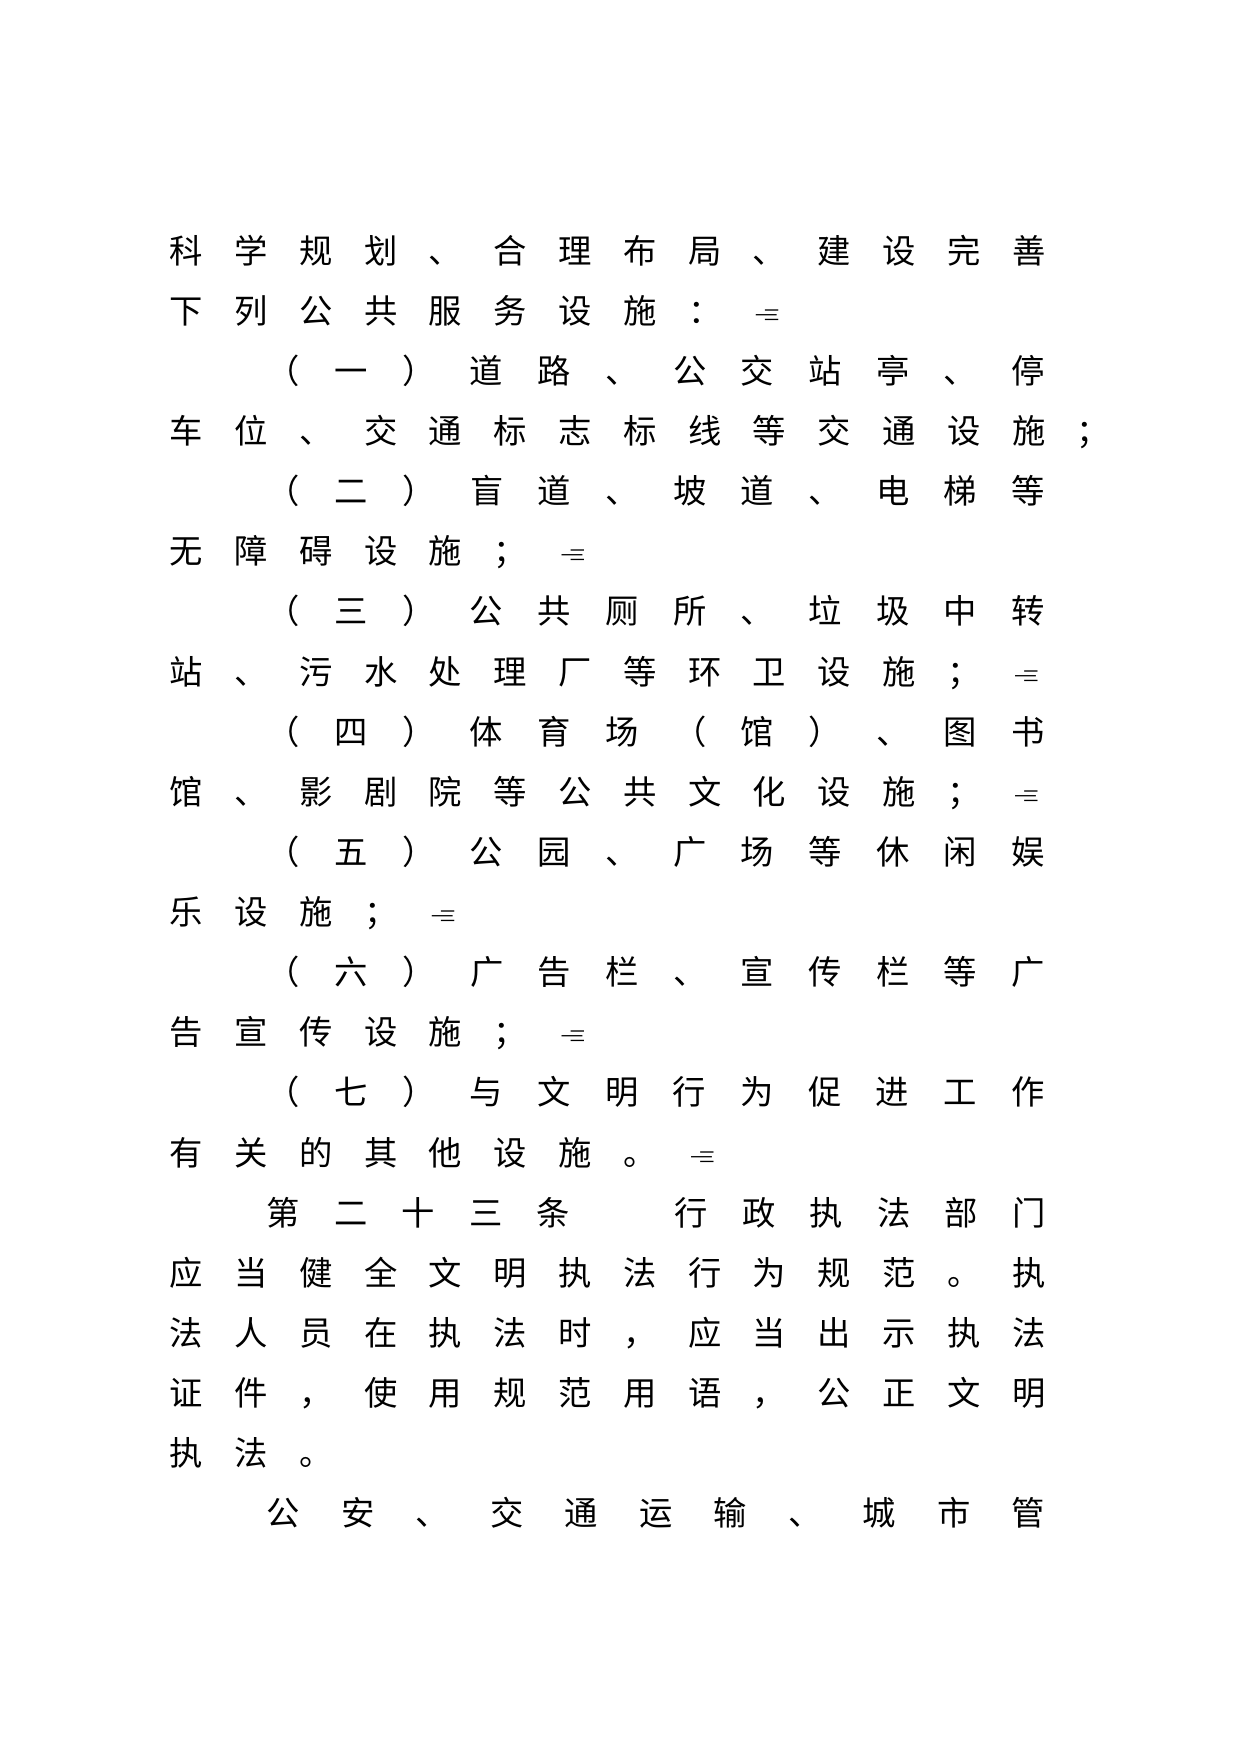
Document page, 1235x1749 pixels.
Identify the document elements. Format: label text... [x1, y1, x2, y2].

text 第二十三条 行政执法部门应当健全文明执法行为规范。执法人员在执法时，应当出示执法证件，使用规范用语，公正文明执法。 [169, 1180, 1077, 1481]
text （六）广告栏、宣传栏等广告宣传设施； [169, 940, 1077, 1060]
text （一）道路、公交站亭、停车位、交通标志标线等交通设施； [169, 339, 1077, 459]
text （三）公共厕所、垃圾中转站、污水处理厂等环卫设施； [169, 579, 1077, 699]
text （五）公园、广场等休闲娱乐设施； [169, 820, 1077, 940]
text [169, 219, 1077, 339]
text （二）盲道、坡道、电梯等无障碍设施； [169, 459, 1077, 579]
text （七）与文明行为促进工作有关的其他设施。 [169, 1060, 1077, 1180]
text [169, 1481, 1077, 1541]
text （四）体育场（馆）、图书馆、影剧院等公共文化设施； [169, 699, 1077, 820]
